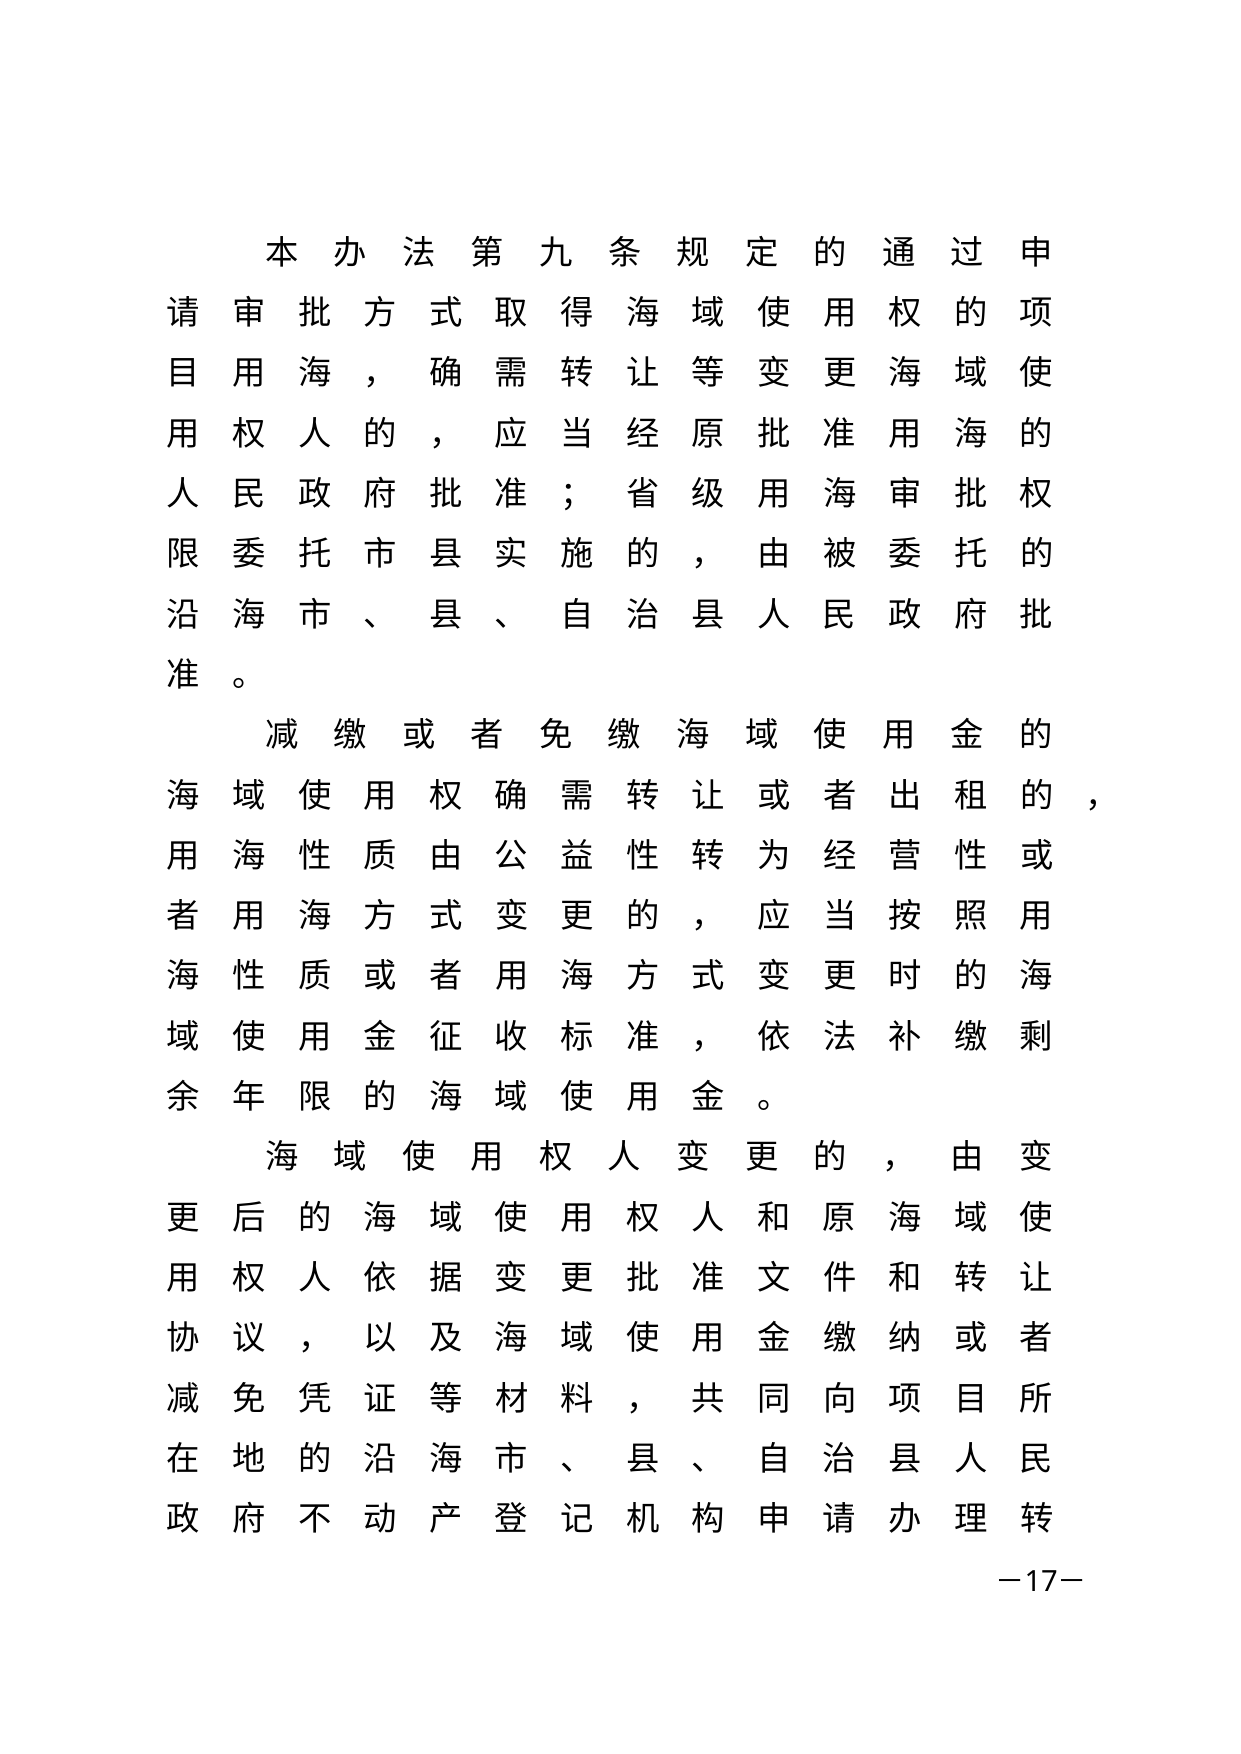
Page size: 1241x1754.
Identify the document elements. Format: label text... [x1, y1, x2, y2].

text 海域使用权人变更的，由变更后的海域使用权人和原海域使用权人依据变更批准文件和转让协议，以及海域使用金缴纳或者减免凭证等材料，共同向项目所在地的沿海市、县、自治县人民政府不动产登记机构申请办理转移登记。法律、法规另有规定的，从其规定。 [167, 1124, 1085, 1546]
text 减缴或者免缴海域使用金的海域使用权确需转让或者出租的，用海性质由公益性转为经营性或者用海方式变更的，应当按照用海性质或者用海方式变更时的海域使用金征收标准，依法补缴剩余年限的海域使用金。 [167, 702, 1085, 1124]
text 本办法第九条规定的通过申请审批方式取得海域使用权的项目用海，确需转让等变更海域使用权人的，应当经原批准用海的人民政府批准；省级用海审批权限委托市县实施的，由被委托的沿海市、县、自治县人民政府批准。 [167, 219, 1085, 702]
